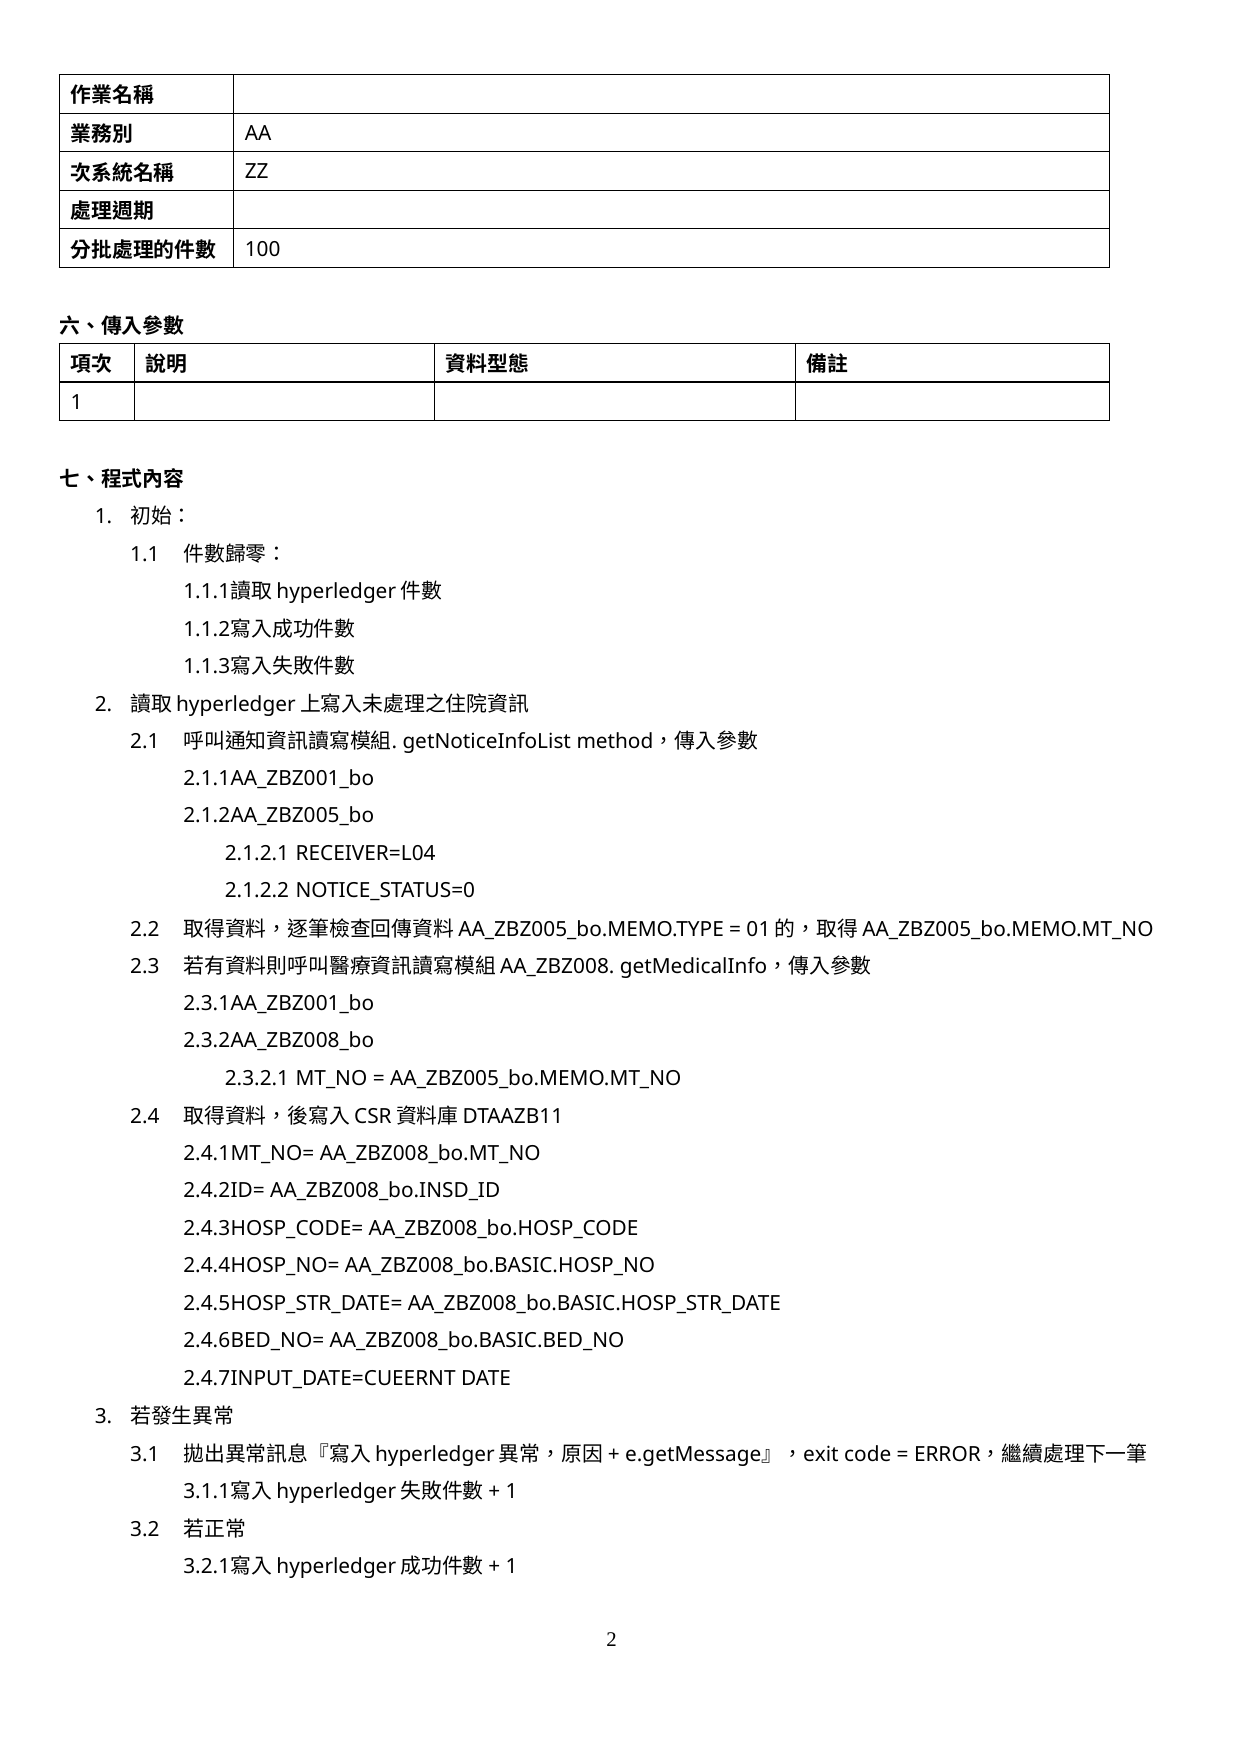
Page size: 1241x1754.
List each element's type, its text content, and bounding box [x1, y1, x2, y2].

table_cell [234, 191, 1109, 228]
list 若有資料則呼叫醫療資訊讀寫模組AA_ZBZ008. getMedicalInfo，傳入參數 [130, 946, 1163, 983]
list 寫入失敗件數 [183, 646, 1163, 683]
list RECEIVER=L04 [224, 833, 1163, 871]
table_cell [435, 383, 795, 420]
list AA_ZBZ005_bo [183, 796, 1163, 833]
list INPUT_DATE=CUEERNT DATE [183, 1358, 1163, 1396]
table_cell 業務別 [60, 114, 233, 151]
list ID= AA_ZBZ008_bo.INSD_ID [183, 1171, 1163, 1208]
list 初始： [94, 496, 1163, 533]
list 取得資料，後寫入CSR資料庫DTAAZB11 [130, 1096, 1163, 1133]
table_cell 1 [60, 383, 134, 420]
table_header 備註 [796, 344, 1109, 381]
table_cell AA [234, 114, 1109, 151]
table_cell 處理週期 [60, 191, 233, 228]
list 呼叫通知資訊讀寫模組. getNoticeInfoList method，傳入參數 [130, 721, 1163, 758]
text 六、傳入參數 [59, 305, 1163, 343]
list AA_ZBZ008_bo [183, 1021, 1163, 1058]
table_header 作業名稱 [60, 75, 233, 113]
table_header 項次 [60, 344, 134, 381]
list 取得資料，逐筆檢查回傳資料AA_ZBZ005_bo.MEMO.TYPE = 01的，取得AA_ZBZ005_bo.MEMO.MT_NO [130, 908, 1163, 946]
list AA_ZBZ001_bo [183, 983, 1163, 1021]
list 若正常 [130, 1508, 1163, 1546]
table_header [234, 75, 1109, 113]
list HOSP_CODE= AA_ZBZ008_bo.HOSP_CODE [183, 1208, 1163, 1246]
list 寫入成功件數 [183, 608, 1163, 646]
list 拋出異常訊息『寫入hyperledger異常，原因 + e.getMessage』，exit code = ERROR，繼續處理下一筆 [130, 1433, 1163, 1471]
list HOSP_NO= AA_ZBZ008_bo.BASIC.HOSP_NO [183, 1246, 1163, 1283]
list BED_NO= AA_ZBZ008_bo.BASIC.BED_NO [183, 1321, 1163, 1358]
list MT_NO= AA_ZBZ008_bo.MT_NO [183, 1133, 1163, 1171]
list 若發生異常 [94, 1396, 1163, 1433]
text 七、程式內容 [59, 458, 1163, 496]
table_cell 分批處理的件數 [60, 229, 233, 267]
list MT_NO = AA_ZBZ005_bo.MEMO.MT_NO [224, 1058, 1163, 1096]
table_cell [796, 383, 1109, 420]
list 讀取hyperledger上寫入未處理之住院資訊 [94, 683, 1163, 721]
table_header 說明 [135, 344, 434, 381]
list HOSP_STR_DATE= AA_ZBZ008_bo.BASIC.HOSP_STR_DATE [183, 1283, 1163, 1321]
table_cell 100 [234, 229, 1109, 267]
table_cell [135, 383, 434, 420]
table_cell 次系統名稱 [60, 152, 233, 190]
list NOTICE_STATUS=0 [224, 871, 1163, 908]
table_cell ZZ [234, 152, 1109, 190]
list 件數歸零： [130, 533, 1163, 571]
list 讀取hyperledger件數 [183, 571, 1163, 608]
table_header 資料型態 [435, 344, 795, 381]
list 寫入hyperledger成功件數 + 1 [183, 1546, 1163, 1583]
list AA_ZBZ001_bo [183, 758, 1163, 796]
list 寫入hyperledger失敗件數 + 1 [183, 1471, 1163, 1508]
